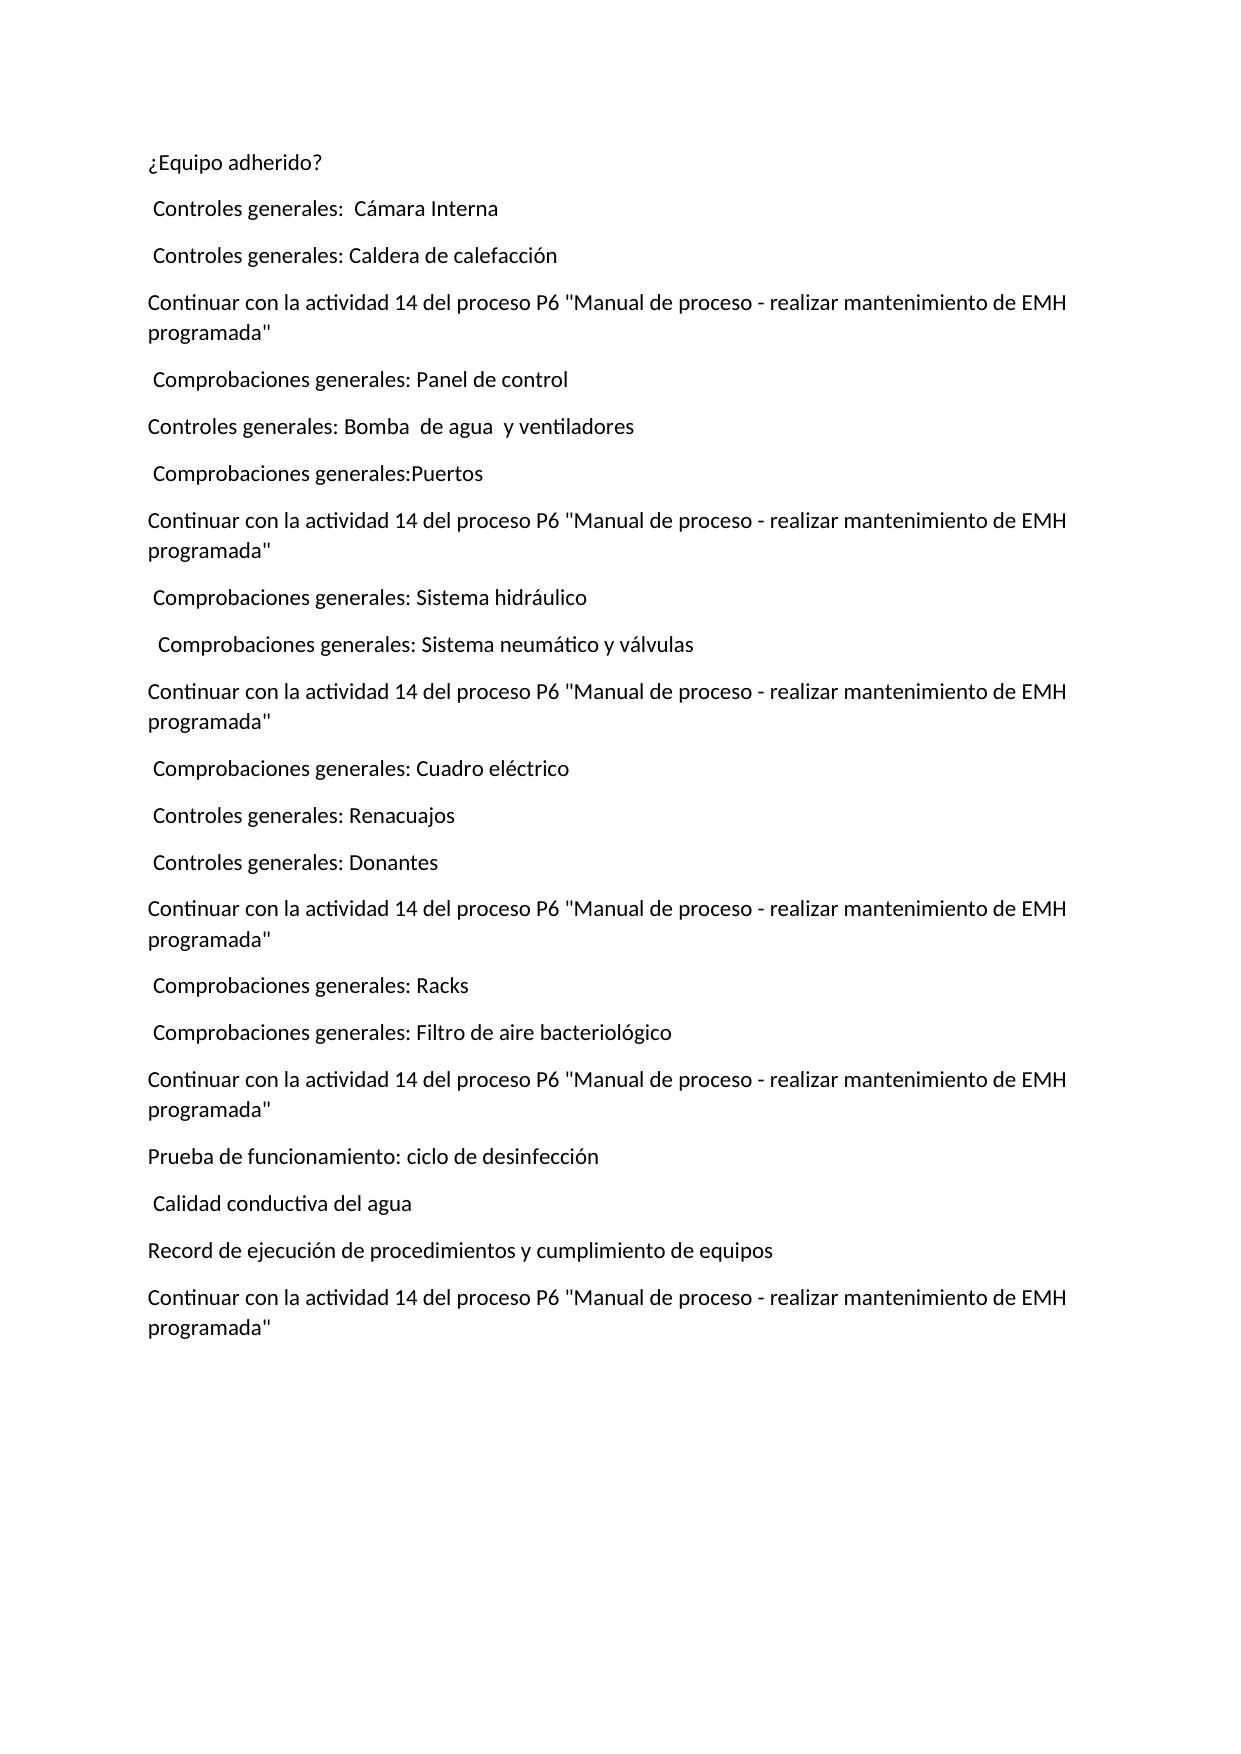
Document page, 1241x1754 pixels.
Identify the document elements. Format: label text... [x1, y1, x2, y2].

text Controles generales: Bomba de agua y ventiladores [148, 412, 1093, 440]
text ¿Equipo adherido? [148, 148, 1093, 176]
text Controles generales: Renacuajos [148, 801, 1093, 829]
text Continuar con la actividad 14 del proceso P6 "Manual de proceso - realizar mantenimiento de EMH programada" [148, 894, 1093, 953]
text Comprobaciones generales: Sistema hidráulico [148, 583, 1093, 611]
text Comprobaciones generales:Puertos [148, 459, 1093, 487]
text Controles generales: Caldera de calefacción [148, 241, 1093, 269]
text Continuar con la actividad 14 del proceso P6 "Manual de proceso - realizar mantenimiento de EMH programada" [148, 677, 1093, 735]
text Continuar con la actividad 14 del proceso P6 "Manual de proceso - realizar mantenimiento de EMH programada" [148, 506, 1093, 564]
text Comprobaciones generales: Cuadro eléctrico [148, 754, 1093, 782]
text Controles generales: Donantes [148, 848, 1093, 876]
text Comprobaciones generales: Sistema neumático y válvulas [148, 630, 1093, 658]
text Calidad conductiva del agua [148, 1189, 1093, 1217]
text Comprobaciones generales: Racks [148, 972, 1093, 999]
text Prueba de funcionamiento: ciclo de desinfección [148, 1142, 1093, 1170]
text Record de ejecución de procedimientos y cumplimiento de equipos [148, 1236, 1093, 1264]
text Continuar con la actividad 14 del proceso P6 "Manual de proceso - realizar mantenimiento de EMH programada" [148, 1065, 1093, 1123]
text Continuar con la actividad 14 del proceso P6 "Manual de proceso - realizar mantenimiento de EMH programada" [148, 1283, 1093, 1341]
text Continuar con la actividad 14 del proceso P6 "Manual de proceso - realizar mantenimiento de EMH programada" [148, 288, 1093, 346]
text Comprobaciones generales: Filtro de aire bacteriológico [148, 1018, 1093, 1046]
text Controles generales: Cámara Interna [148, 194, 1093, 222]
text Comprobaciones generales: Panel de control [148, 365, 1093, 393]
